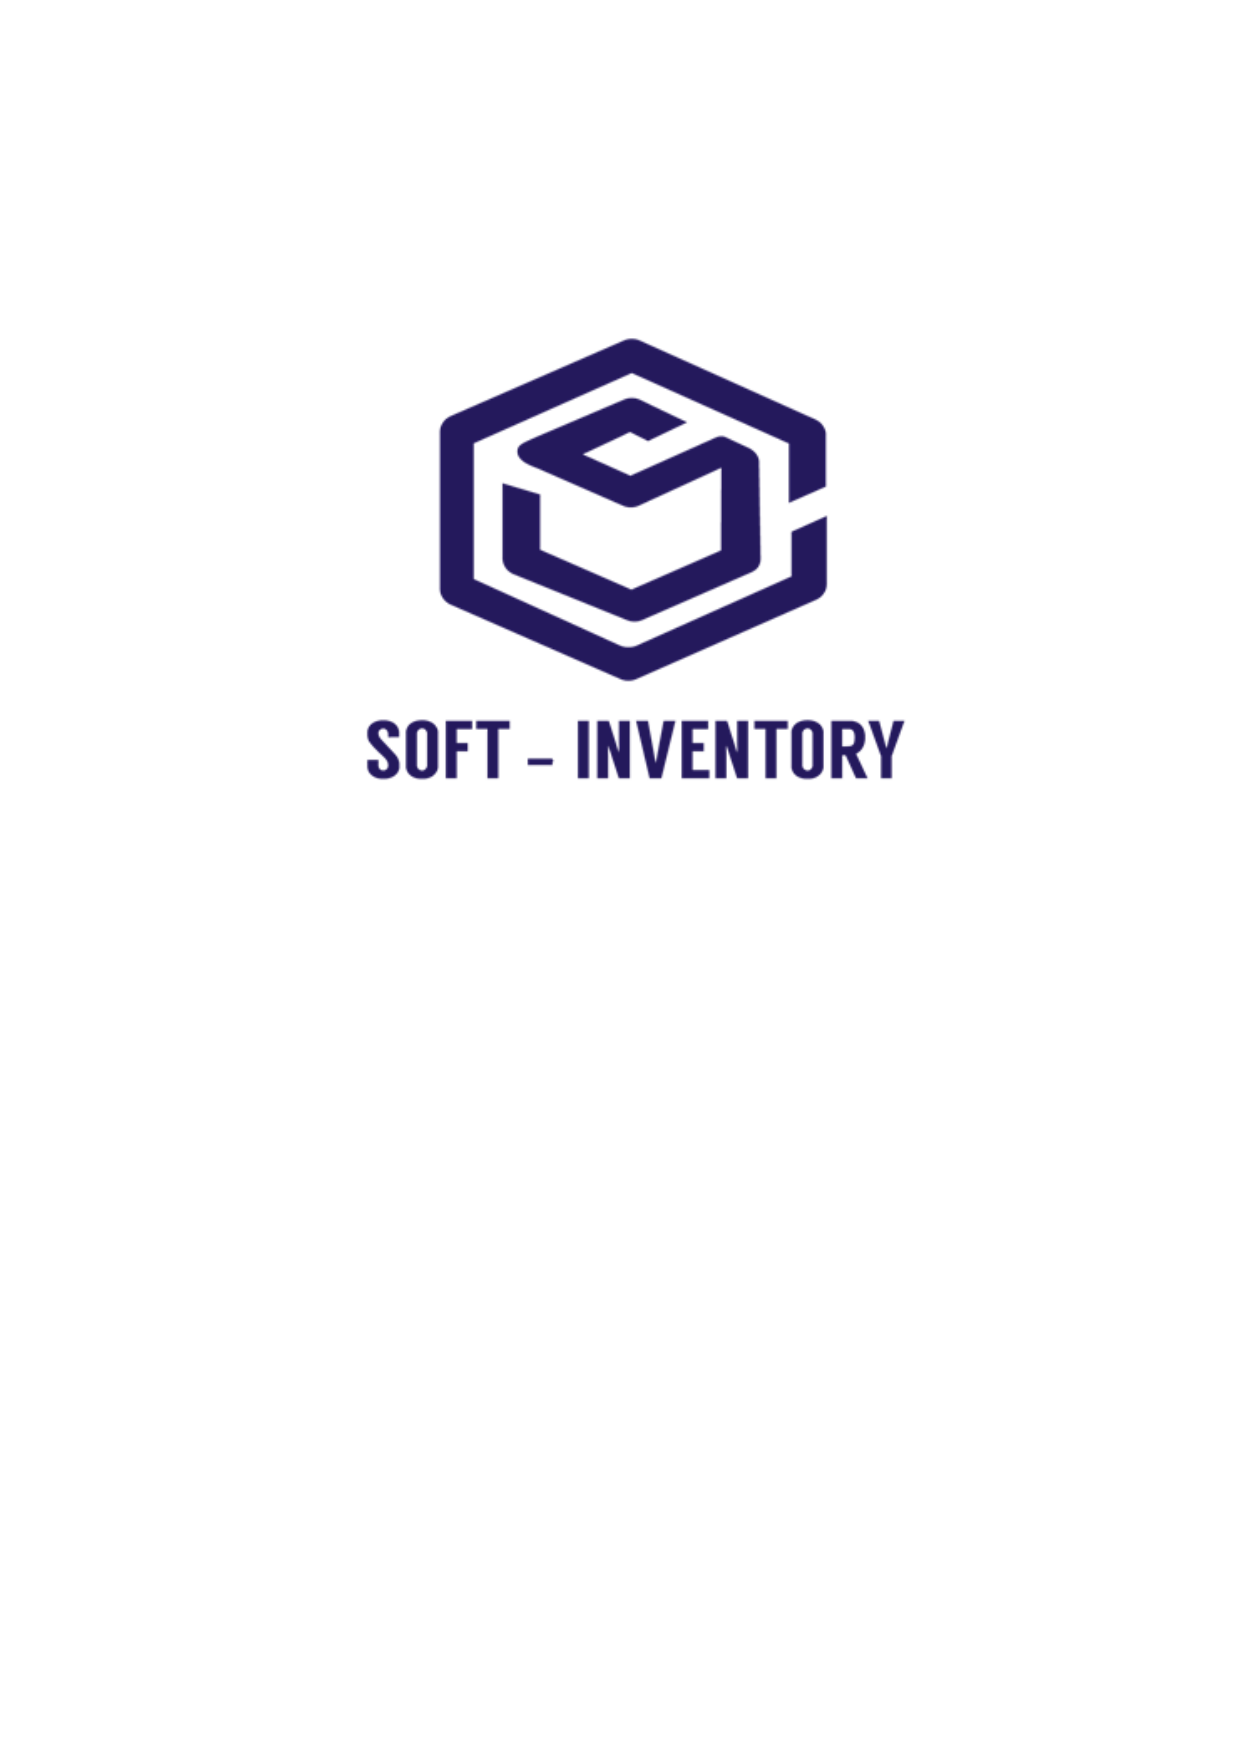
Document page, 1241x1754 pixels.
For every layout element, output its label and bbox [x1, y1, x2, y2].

picture [150, 210, 1120, 949]
